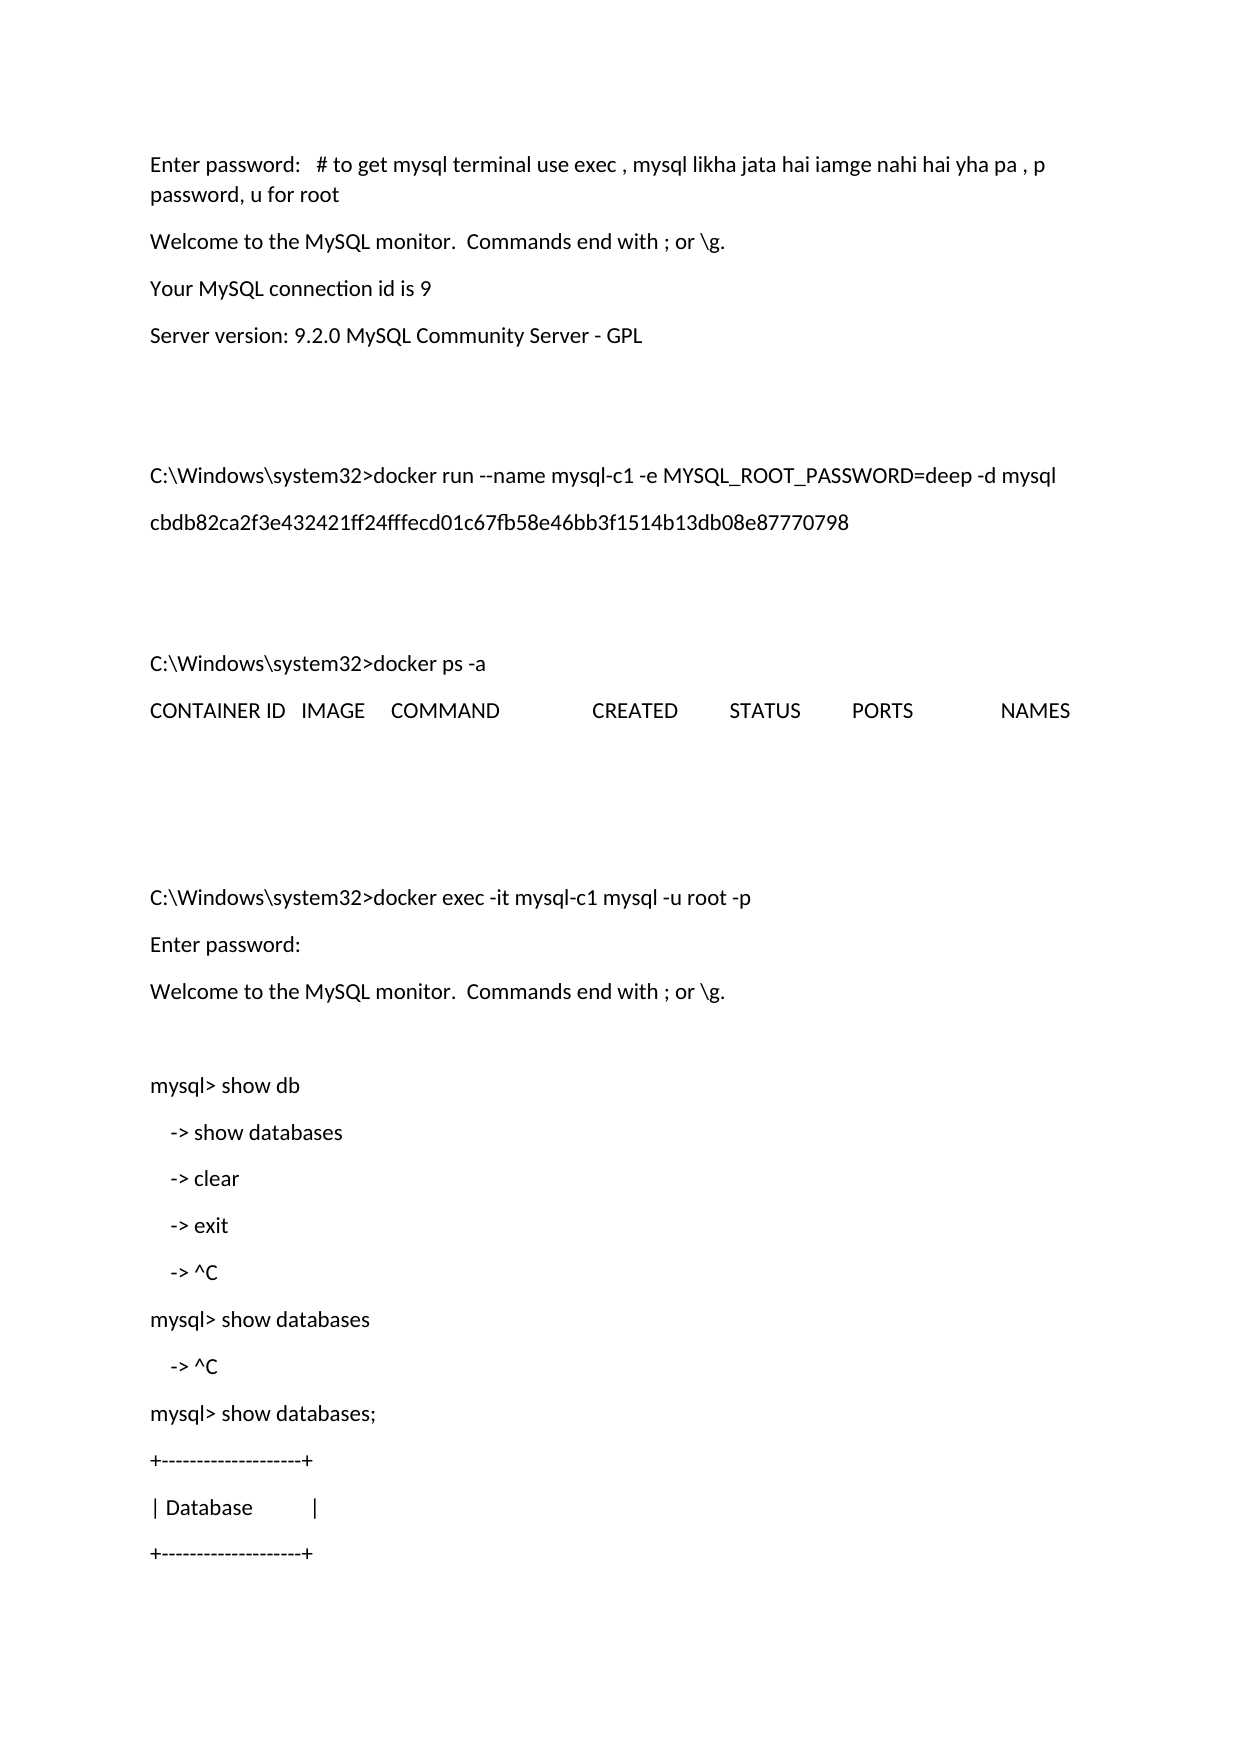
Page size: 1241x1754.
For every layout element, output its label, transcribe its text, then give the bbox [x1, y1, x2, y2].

text C:\Windows\system32>docker exec -it mysql-c1 mysql -u root -p [150, 883, 1090, 911]
text Enter password: [150, 930, 1090, 958]
text -> ^C [150, 1352, 1090, 1380]
text -> exit [150, 1211, 1090, 1239]
text | Database | [150, 1493, 1090, 1521]
text -> show databases [150, 1118, 1090, 1146]
text C:\Windows\system32>docker ps -a [150, 649, 1090, 677]
text +--------------------+ [150, 1446, 1090, 1474]
text +--------------------+ [150, 1539, 1090, 1568]
text -> clear [150, 1164, 1090, 1193]
text -> ^C [150, 1258, 1090, 1286]
text Server version: 9.2.0 MySQL Community Server - GPL [150, 321, 1090, 349]
text cbdb82ca2f3e432421ff24fffecd01c67fb58e46bb3f1514b13db08e87770798 [150, 508, 1090, 536]
text Welcome to the MySQL monitor. Commands end with ; or \g. [150, 227, 1090, 255]
text mysql> show databases; [150, 1399, 1090, 1427]
text Welcome to the MySQL monitor. Commands end with ; or \g. [150, 977, 1090, 1005]
text Your MySQL connection id is 9 [150, 274, 1090, 302]
text Enter password: # to get mysql terminal use exec , mysql likha jata hai iamge nahi hai yha pa , p password, u for root [150, 150, 1090, 208]
text mysql> show db [150, 1071, 1090, 1099]
text C:\Windows\system32>docker run --name mysql-c1 -e MYSQL_ROOT_PASSWORD=deep -d mysql [150, 461, 1090, 489]
text CONTAINER ID IMAGE COMMAND CREATED STATUS PORTS NAMES [150, 696, 1090, 724]
text mysql> show databases [150, 1305, 1090, 1333]
